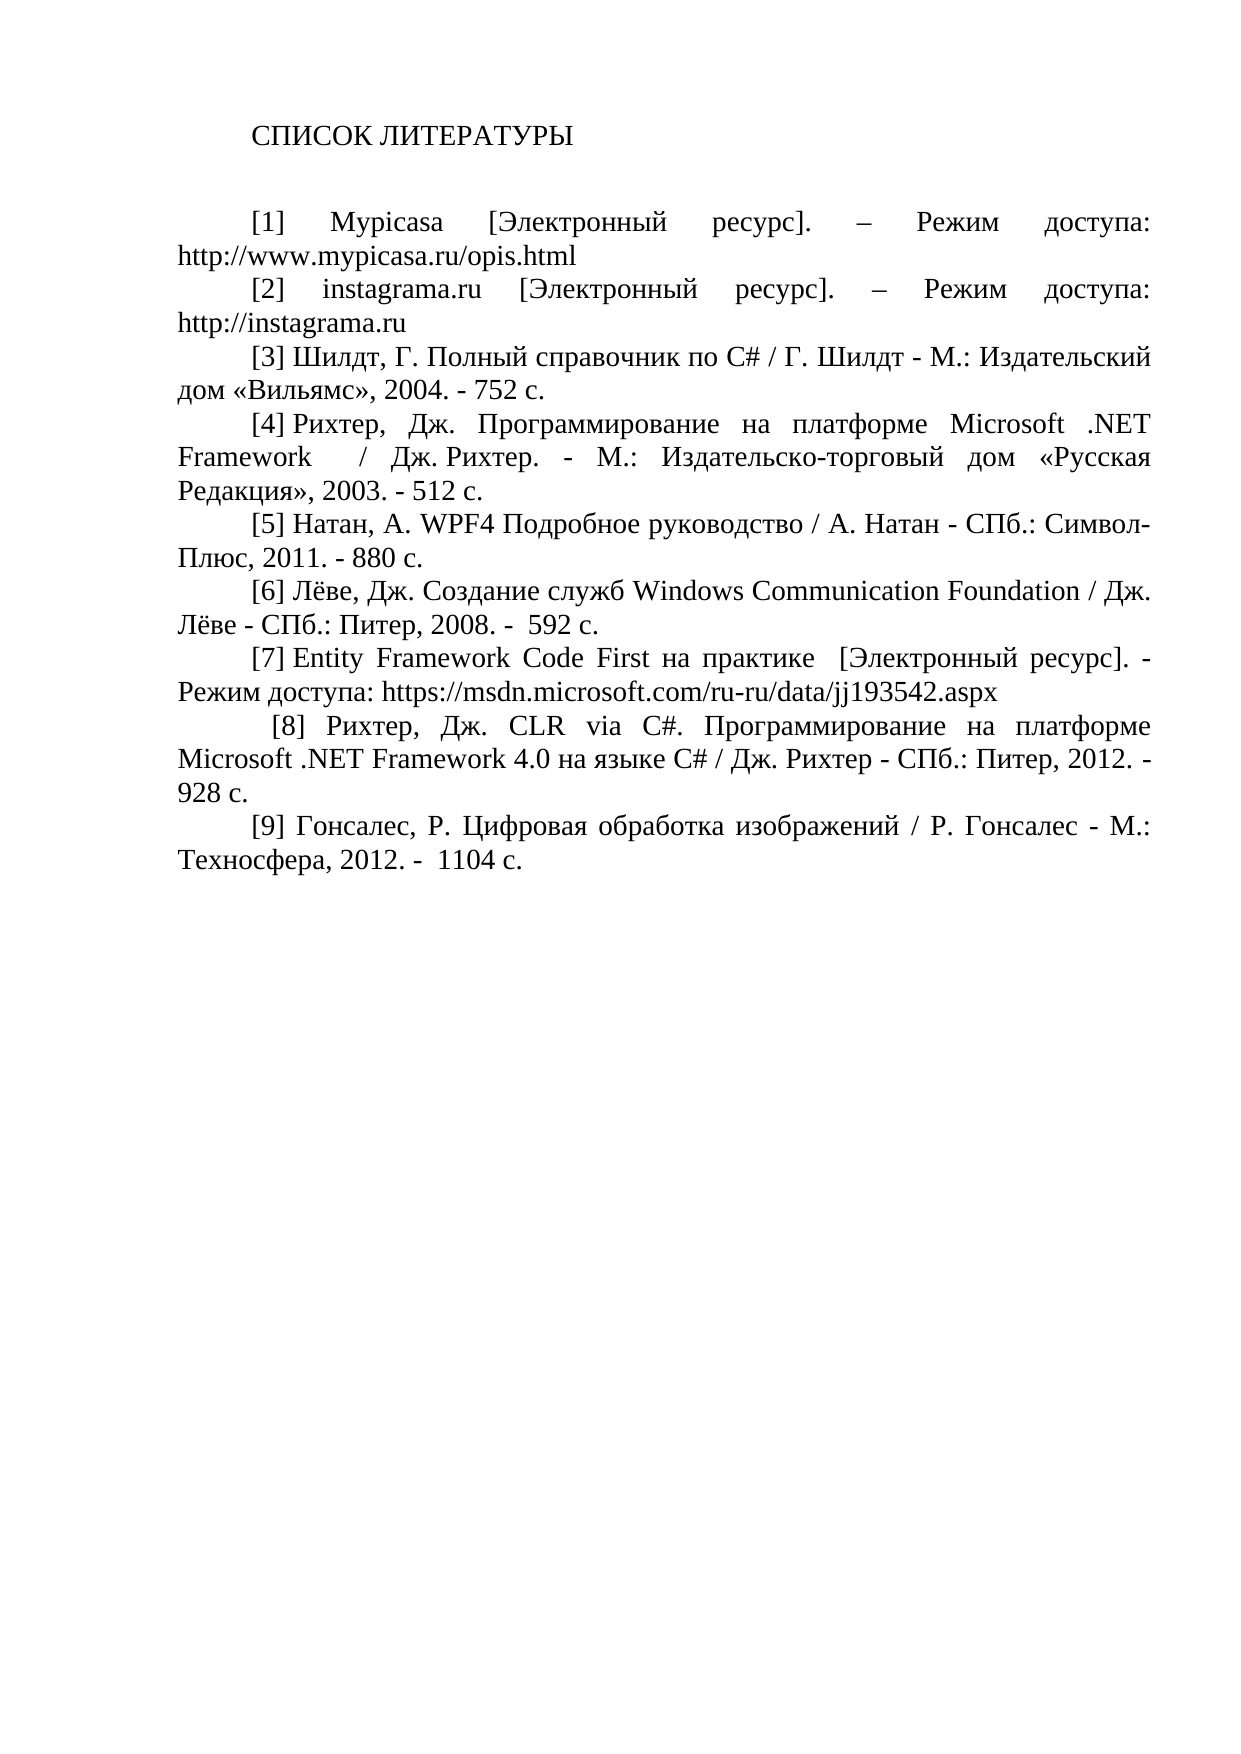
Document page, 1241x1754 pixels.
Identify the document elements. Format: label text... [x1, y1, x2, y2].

list [4] Рихтер, Дж. Программирование на платформе Microsoft .NET Framework / Дж. Рихтер. - М.: Издательско-торговый дом «Русская Редакция», 2003. - 512 с. [177, 406, 1152, 506]
subtitle СПИСОК ЛИТЕРАТУРЫ [177, 118, 1152, 152]
text [9] Гонсалес, Р. Цифровая обработка изображений / Р. Гонсалес - М.: Техносфера, 2012. - 1104 с. [177, 808, 1152, 875]
text [1] Mypicasa [Электронный ресурс]. – Режим доступа: http://www.mypicasa.ru/opis.html [177, 204, 1152, 272]
text [7] Entity Framework Code First на практике [Электронный ресурс]. - Режим доступа: https://msdn.microsoft.com/ru-ru/data/jj193542.aspx [177, 641, 1152, 708]
text [8] Рихтер, Дж. CLR via С#. Программирование на платформе Microsoft .NET Framework 4.0 на языке С# / Дж. Рихтер - СПб.: Питер, 2012. - 928 с. [177, 708, 1152, 808]
text [6] Лёве, Дж. Создание служб Windows Communication Foundation / Дж. Лёве - СПб.: Питер, 2008. - 592 с. [177, 573, 1152, 641]
text [3] Шилдт, Г. Полный справочник по С# / Г. Шилдт - М.: Издательский дом «Вильямc», 2004. - 752 с. [177, 339, 1152, 406]
text [5] Натан, А. WPF4 Подробное руководство / А. Натан - СПб.: Символ-Плюс, 2011. - 880 с. [177, 506, 1152, 573]
text [2] instagrama.ru [Электронный ресурс]. – Режим доступа: http://instagrama.ru [177, 272, 1152, 339]
